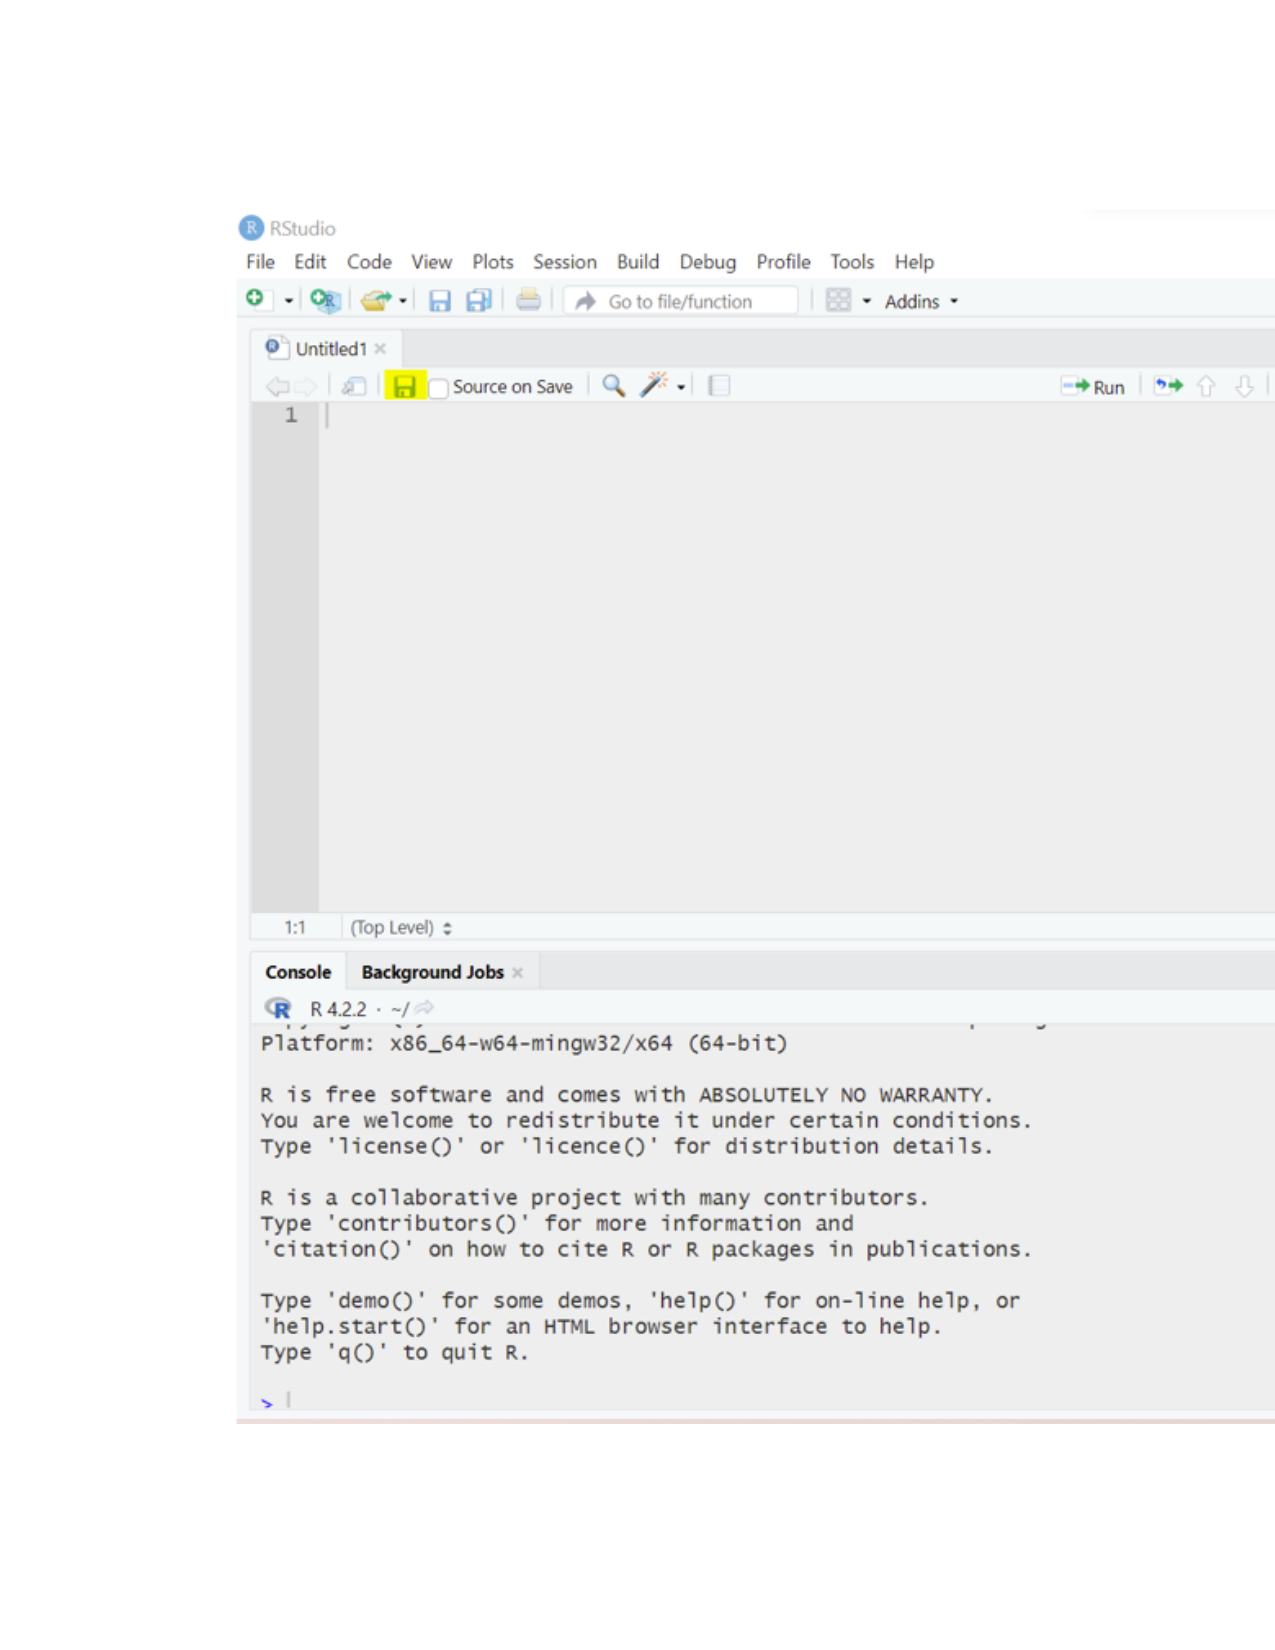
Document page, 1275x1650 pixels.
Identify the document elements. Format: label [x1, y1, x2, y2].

picture [232, 206, 1275, 1424]
